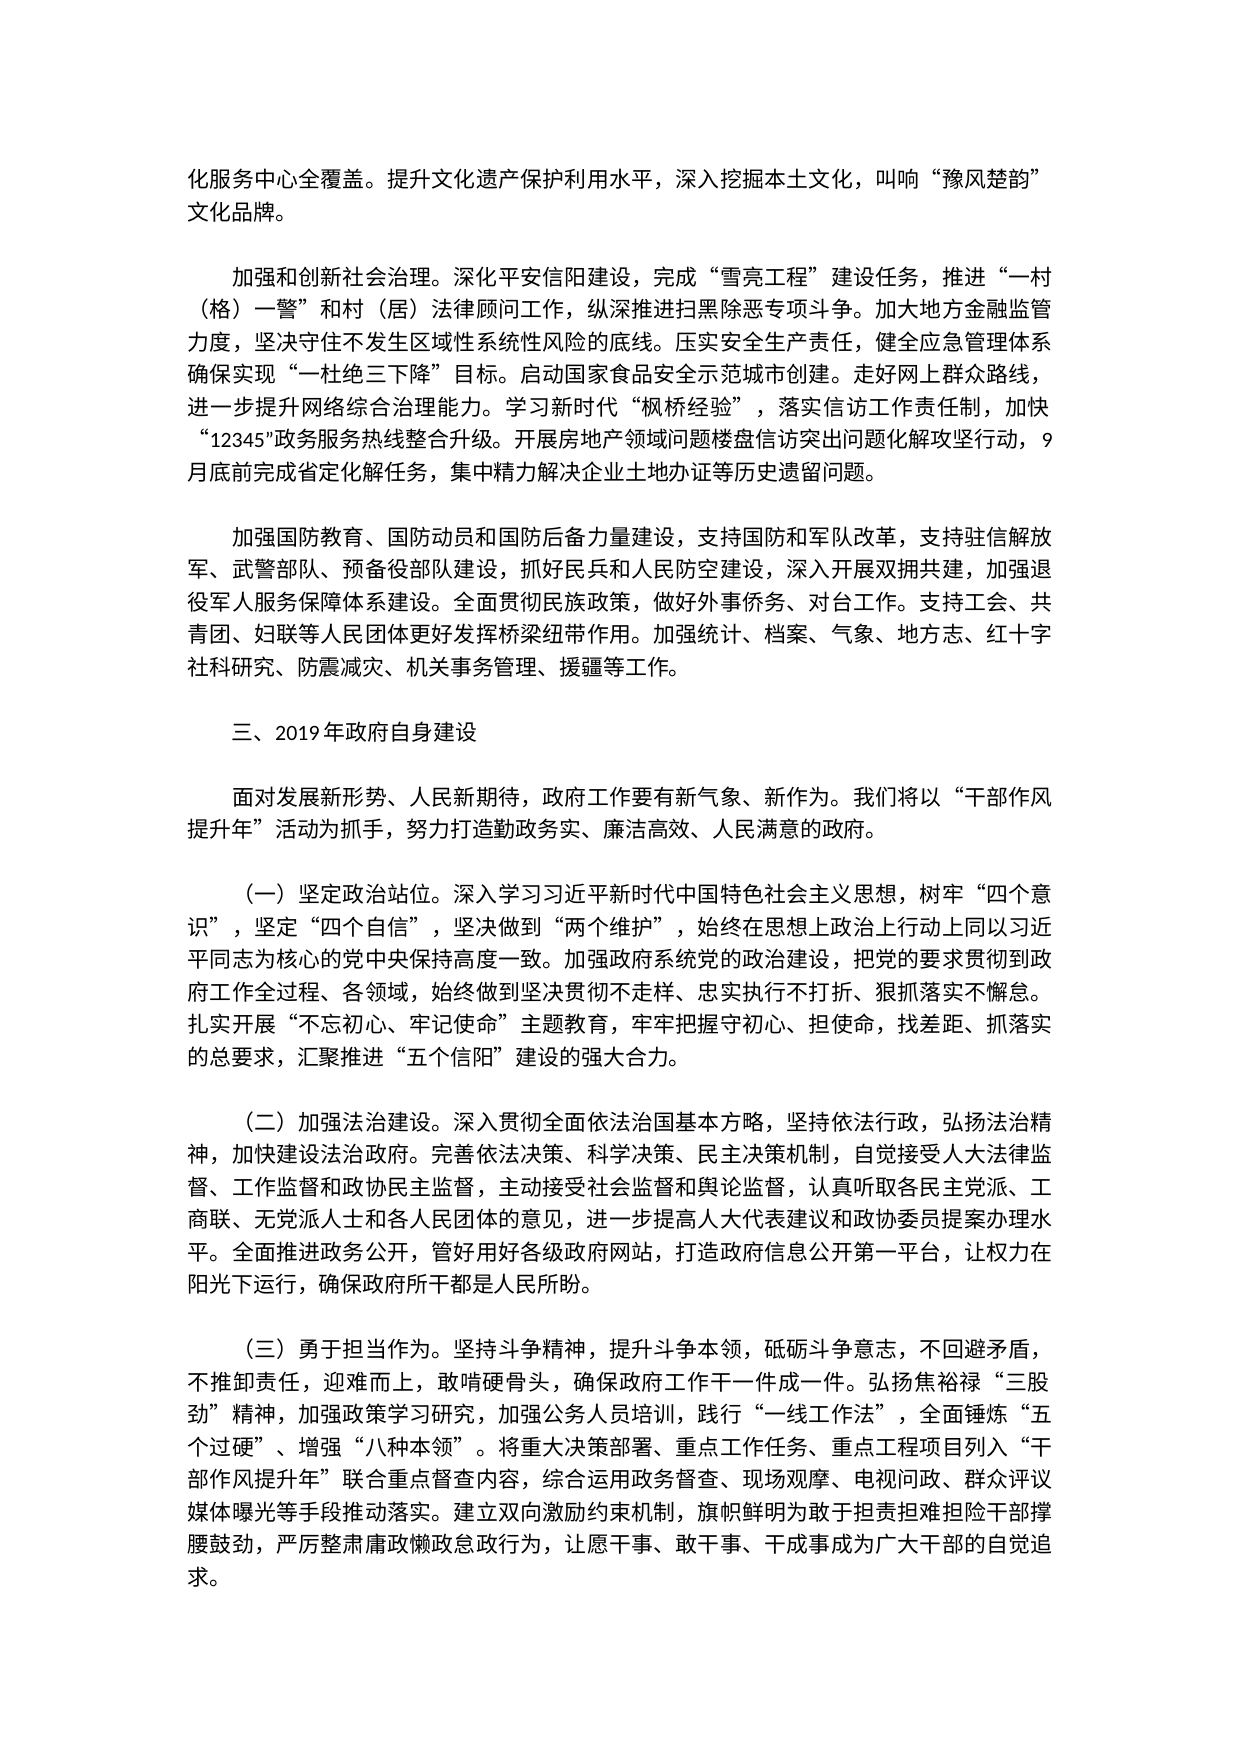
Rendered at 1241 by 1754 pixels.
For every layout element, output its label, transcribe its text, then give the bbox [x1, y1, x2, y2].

text （一）坚定政治站位。深入学习习近平新时代中国特色社会主义思想，树牢“四个意识”，坚定“四个自信”，坚决做到“两个维护”，始终在思想上政治上行动上同以习近平同志为核心的党中央保持高度一致。加强政府系统党的政治建设，把党的要求贯彻到政府工作全过程、各领域，始终做到坚决贯彻不走样、忠实执行不打折、狠抓落实不懈怠。扎实开展“不忘初心、牢记使命”主题教育，牢牢把握守初心、担使命，找差距、抓落实的总要求，汇聚推进“五个信阳”建设的强大合力。 [187, 877, 1053, 1072]
text （三）勇于担当作为。坚持斗争精神，提升斗争本领，砥砺斗争意志，不回避矛盾，不推卸责任，迎难而上，敢啃硬骨头，确保政府工作干一件成一件。弘扬焦裕禄“三股劲”精神，加强政策学习研究，加强公务人员培训，践行“一线工作法”，全面锤炼“五个过硬”、增强“八种本领”。将重大决策部署、重点工作任务、重点工程项目列入“干部作风提升年”联合重点督查内容，综合运用政务督查、现场观摩、电视问政、群众评议、媒体曝光等手段推动落实。建立双向激励约束机制，旗帜鲜明为敢于担责担难担险干部撑腰鼓劲，严厉整肃庸政懒政怠政行为，让愿干事、敢干事、干成事成为广大干部的自觉追求。 [187, 1332, 1053, 1592]
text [187, 162, 1053, 227]
text 三、2019年政府自身建设 [187, 714, 1053, 747]
text 面对发展新形势、人民新期待，政府工作要有新气象、新作为。我们将以“干部作风提升年”活动为抓手，努力打造勤政务实、廉洁高效、人民满意的政府。 [187, 779, 1053, 844]
text （二）加强法治建设。深入贯彻全面依法治国基本方略，坚持依法行政，弘扬法治精神，加快建设法治政府。完善依法决策、科学决策、民主决策机制，自觉接受人大法律监督、工作监督和政协民主监督，主动接受社会监督和舆论监督，认真听取各民主党派、工商联、无党派人士和各人民团体的意见，进一步提高人大代表建议和政协委员提案办理水平。全面推进政务公开，管好用好各级政府网站，打造政府信息公开第一平台，让权力在阳光下运行，确保政府所干都是人民所盼。 [187, 1104, 1053, 1299]
text 加强国防教育、国防动员和国防后备力量建设，支持国防和军队改革，支持驻信解放军、武警部队、预备役部队建设，抓好民兵和人民防空建设，深入开展双拥共建，加强退役军人服务保障体系建设。全面贯彻民族政策，做好外事侨务、对台工作。支持工会、共青团、妇联等人民团体更好发挥桥梁纽带作用。加强统计、档案、气象、地方志、红十字、社科研究、防震减灾、机关事务管理、援疆等工作。 [187, 519, 1053, 682]
text 加强和创新社会治理。深化平安信阳建设，完成“雪亮工程”建设任务，推进“一村（格）一警”和村（居）法律顾问工作，纵深推进扫黑除恶专项斗争。加大地方金融监管力度，坚决守住不发生区域性系统性风险的底线。压实安全生产责任，健全应急管理体系，确保实现“一杜绝三下降”目标。启动国家食品安全示范城市创建。走好网上群众路线，进一步提升网络综合治理能力。学习新时代“枫桥经验”，落实信访工作责任制，加快“12345”政务服务热线整合升级。开展房地产领域问题楼盘信访突出问题化解攻坚行动，9月底前完成省定化解任务，集中精力解决企业土地办证等历史遗留问题。 [187, 259, 1053, 487]
